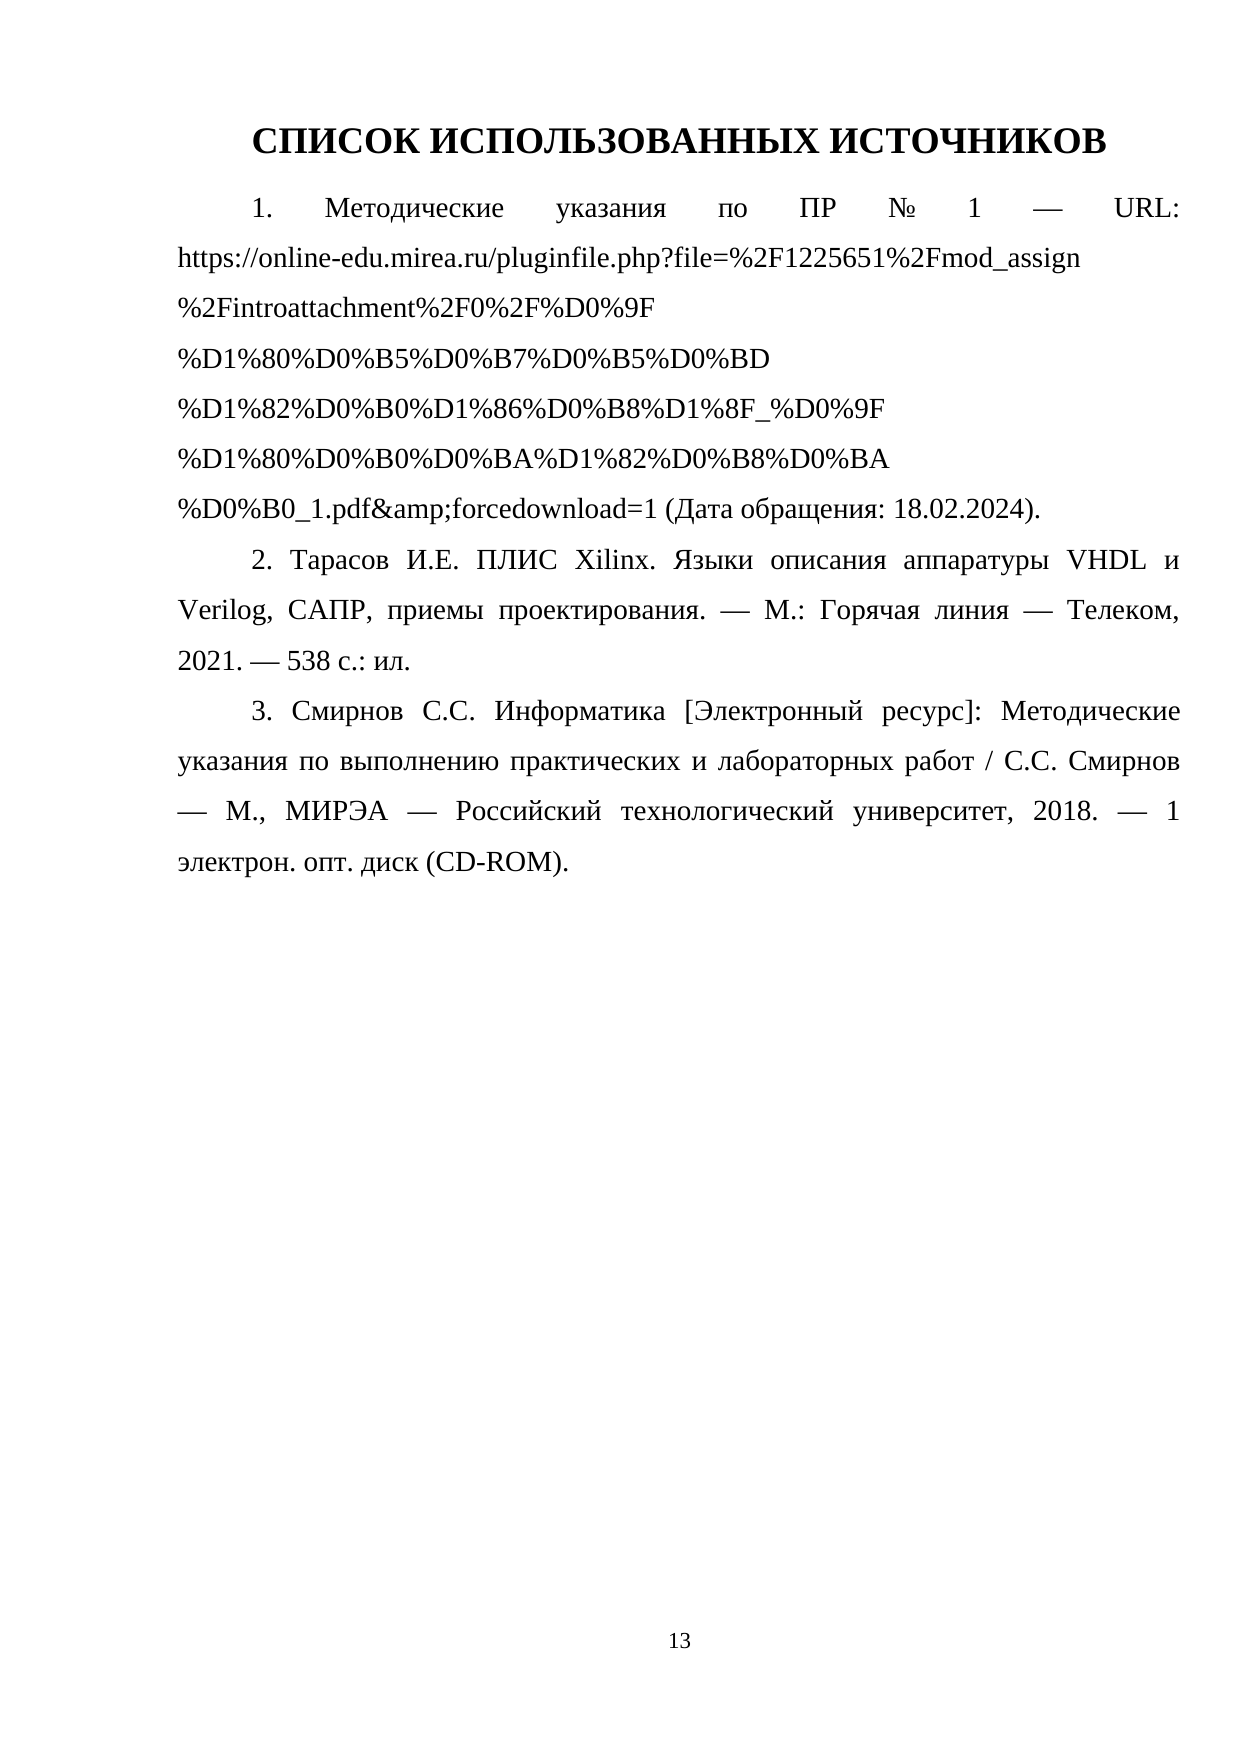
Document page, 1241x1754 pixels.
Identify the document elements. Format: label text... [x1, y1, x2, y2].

text 3. Смирнов С.С. Информатика [Электронный ресурс]: Методические указания по выполнению практических и лабораторных работ / С.С. Смирнов — М., МИРЭА — Российский технологический университет, 2018. — 1 электрон. опт. диск (CD-ROM). [177, 693, 1181, 877]
text 1. Методические указания по ПР № 1 — URL: https://online-edu.mirea.ru/pluginfile.php?file=%2F1225651%2Fmod_assign%2Fintroattachment%2F0%2F%D0%9F%D1%80%D0%B5%D0%B7%D0%B5%D0%BD%D1%82%D0%B0%D1%86%D0%B8%D1%8F_%D0%9F%D1%80%D0%B0%D0%BA%D1%82%D0%B8%D0%BA%D0%B0_1.pdf&amp;forcedownload=1 (Дата обращения: 18.02.2024). [177, 190, 1181, 525]
subtitle СПИСОК ИСПОЛЬЗОВАННЫХ ИСТОЧНИКОВ [177, 118, 1181, 161]
text 2. Тарасов И.Е. ПЛИС Xilinx. Языки описания аппаратуры VHDL и Verilog, САПР, приемы проектирования. — М.: Горячая линия — Телеком, 2021. — 538 с.: ил. [177, 542, 1181, 676]
